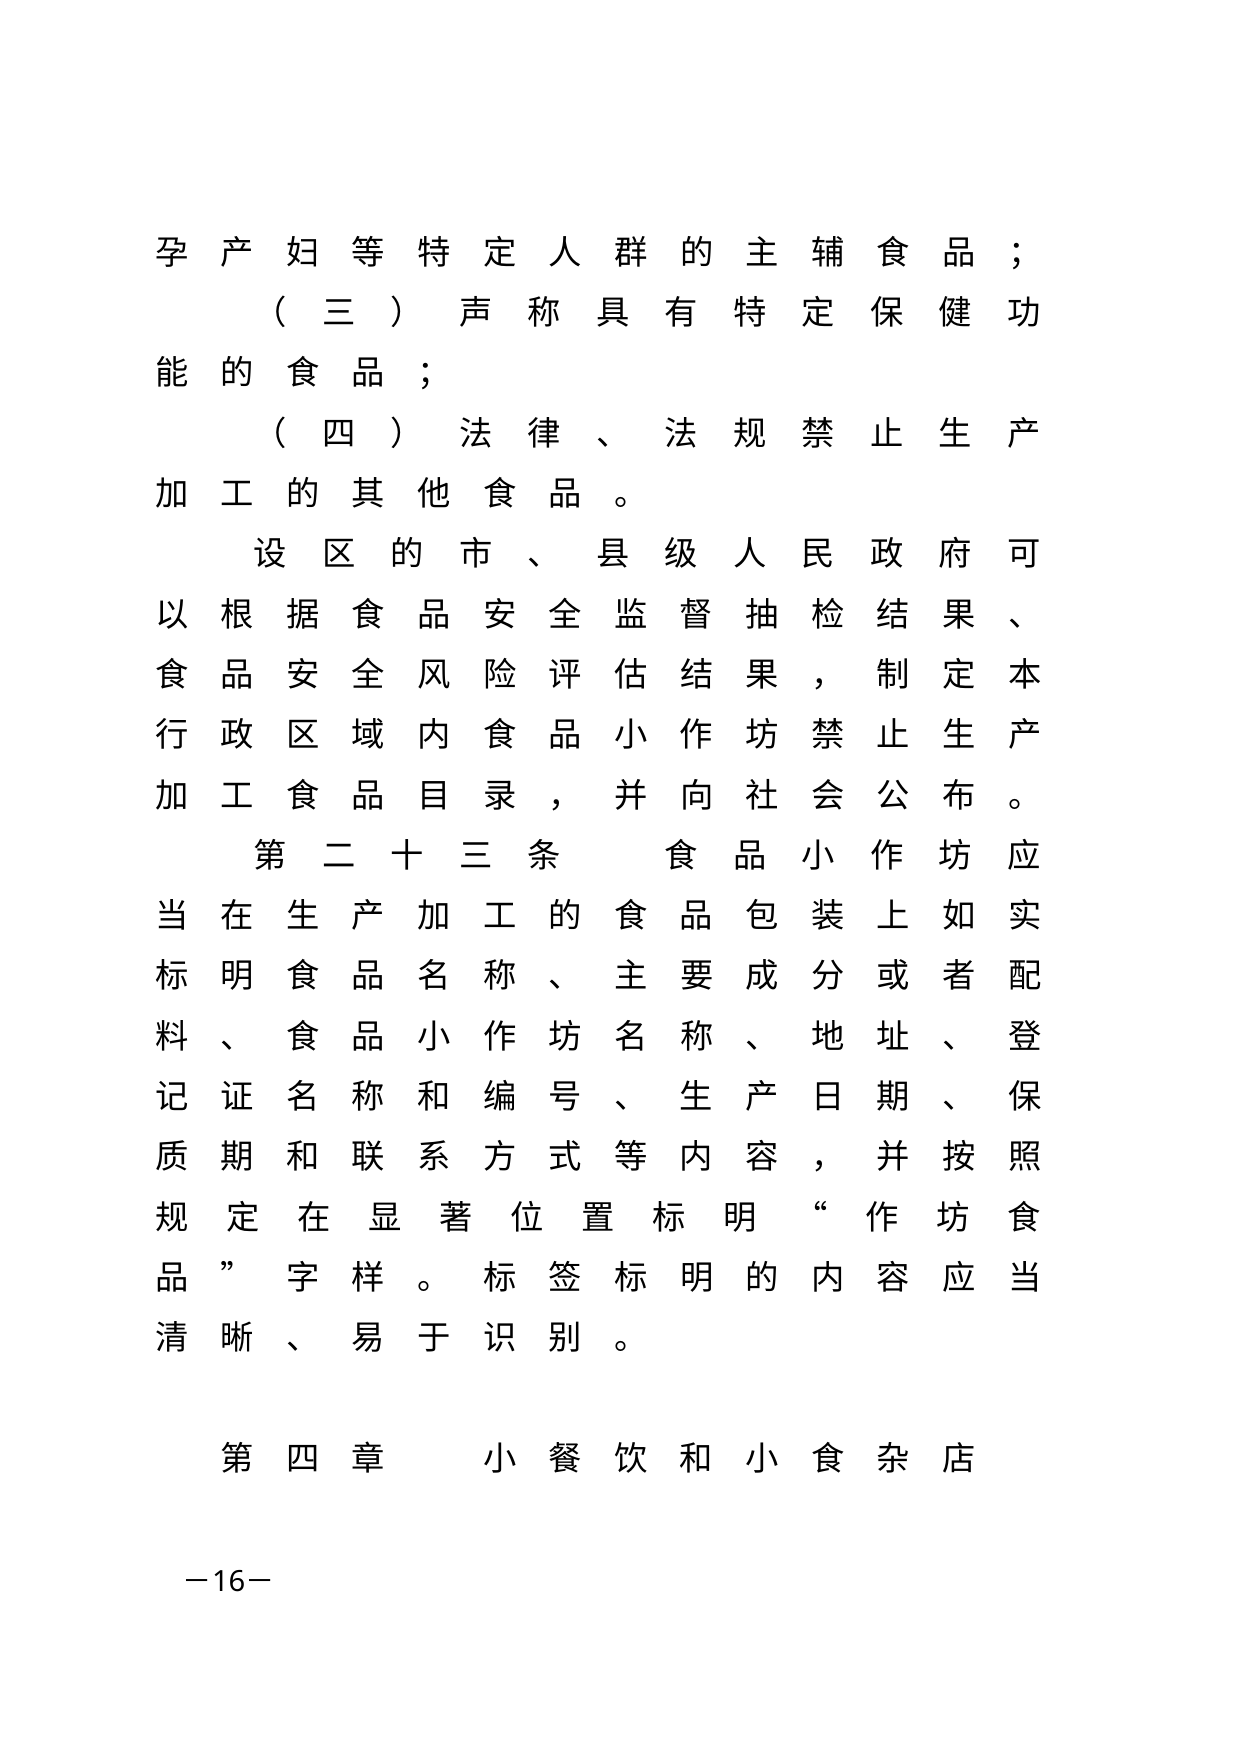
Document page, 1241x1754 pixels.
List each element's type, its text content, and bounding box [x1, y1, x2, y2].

text （三）声称具有特定保健功能的食品； [155, 280, 1073, 400]
text 第四章 小餐饮和小食杂店 [155, 1426, 1073, 1486]
text （二）专供婴幼儿、病人、孕产妇等特定人群的主辅食品； [155, 219, 1073, 280]
text 第二十三条 食品小作坊应当在生产加工的食品包装上如实标明食品名称、主要成分或者配料、食品小作坊名称、地址、登记证名称和编号、生产日期、保质期和联系方式等内容，并按照规定在显著位置标明“作坊食品”字样。标签标明的内容应当清晰、易于识别。 [155, 823, 1073, 1365]
text （四）法律、法规禁止生产加工的其他食品。 [155, 400, 1073, 521]
text 设区的市、县级人民政府可以根据食品安全监督抽检结果、食品安全风险评估结果，制定本行政区域内食品小作坊禁止生产加工食品目录，并向社会公布。 [155, 521, 1073, 823]
